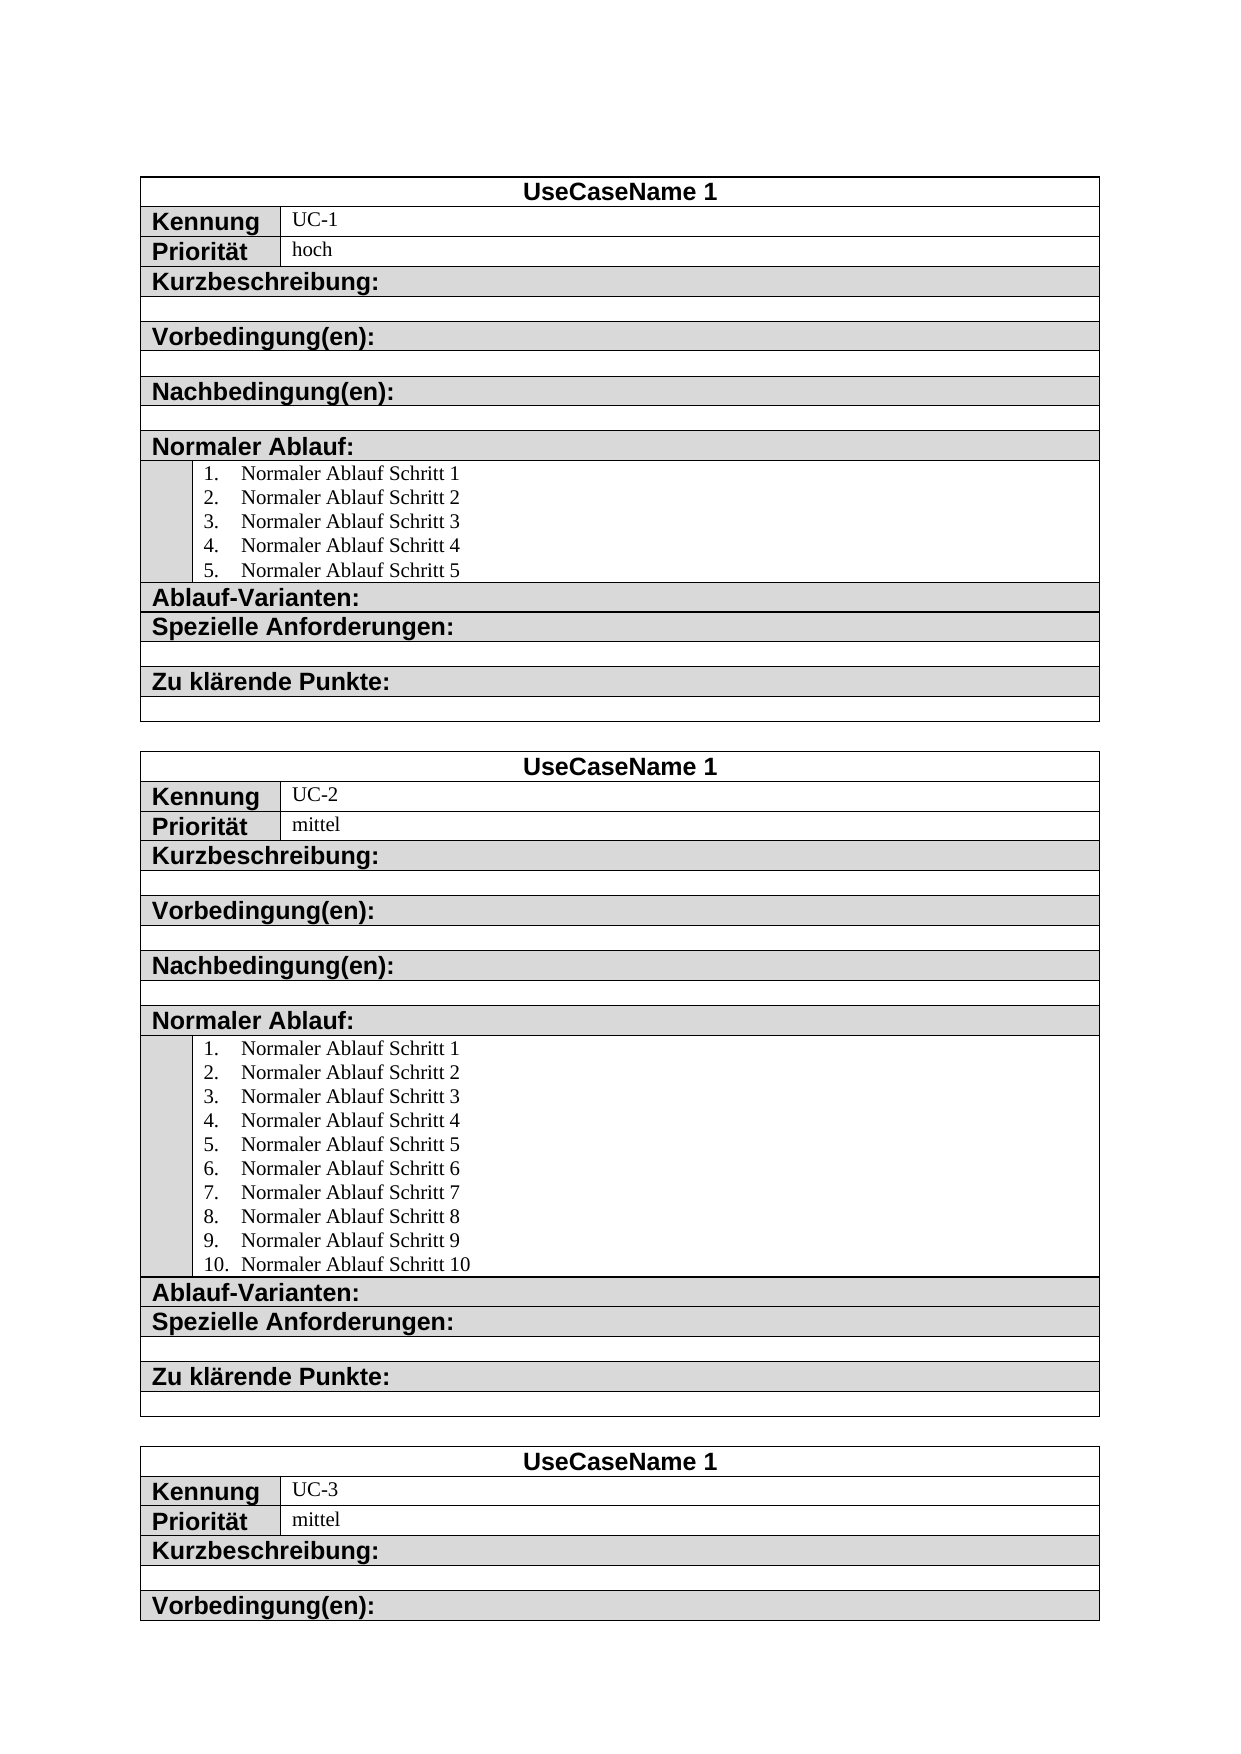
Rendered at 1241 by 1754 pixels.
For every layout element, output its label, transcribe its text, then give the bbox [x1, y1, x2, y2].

table_cell Ablauf-Varianten: [141, 1278, 1099, 1306]
table_cell Vorbedingung(en): [141, 322, 1099, 350]
table_cell Ablauf-Varianten: [141, 583, 1099, 611]
table_cell Nachbedingung(en): [141, 377, 1099, 405]
table_header UseCaseName 1 [141, 1447, 1099, 1476]
table_cell [141, 1566, 1099, 1590]
table_cell Vorbedingung(en): [141, 896, 1099, 925]
table_cell Priorität [141, 812, 280, 840]
table_cell Kurzbeschreibung: [141, 841, 1099, 870]
table_cell mittel [281, 812, 1099, 840]
table_cell [141, 697, 1099, 721]
table_cell Kennung [141, 782, 280, 811]
table_cell Priorität [141, 237, 280, 266]
table_cell Spezielle Anforderungen: [141, 1307, 1099, 1336]
table_cell hoch [281, 237, 1099, 266]
table_cell [141, 461, 192, 582]
table_cell Zu klärende Punkte: [141, 667, 1099, 696]
table_cell [141, 1392, 1099, 1416]
table_cell UC-3 [281, 1477, 1099, 1505]
table_cell [141, 297, 1099, 321]
table_cell Kennung [141, 1477, 280, 1505]
table_cell Nachbedingung(en): [141, 951, 1099, 980]
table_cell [193, 1036, 1099, 1276]
table_cell [141, 406, 1099, 430]
table_cell Normaler Ablauf: [141, 431, 1099, 460]
table_cell [141, 1036, 192, 1276]
table_cell Kennung [141, 207, 280, 236]
table_cell Normaler Ablauf: [141, 1006, 1099, 1035]
table_cell [141, 981, 1099, 1005]
table_header UseCaseName 1 [141, 752, 1099, 781]
table_cell [141, 351, 1099, 376]
table_cell UC-2 [281, 782, 1099, 811]
table_cell Zu klärende Punkte: [141, 1362, 1099, 1391]
table_cell UC-1 [281, 207, 1099, 236]
table_cell Normaler Ablauf Schritt 1 Normaler Ablauf Schritt 2 Normaler Ablauf Schritt 3 Normaler Ablauf Schritt 4 Normaler Ablauf Schritt 5 [193, 461, 1099, 582]
table_cell mittel [281, 1506, 1099, 1535]
table_cell Kurzbeschreibung: [141, 267, 1099, 296]
table_cell Vorbedingung(en): [141, 1591, 1099, 1620]
table_cell [141, 642, 1099, 666]
table_cell [141, 1337, 1099, 1361]
table_cell [141, 871, 1099, 895]
table_cell Priorität [141, 1506, 280, 1535]
table_header UseCaseName 1 [141, 178, 1099, 206]
table_cell [141, 926, 1099, 950]
table_cell Kurzbeschreibung: [141, 1536, 1099, 1565]
table_cell Spezielle Anforderungen: [141, 613, 1099, 641]
